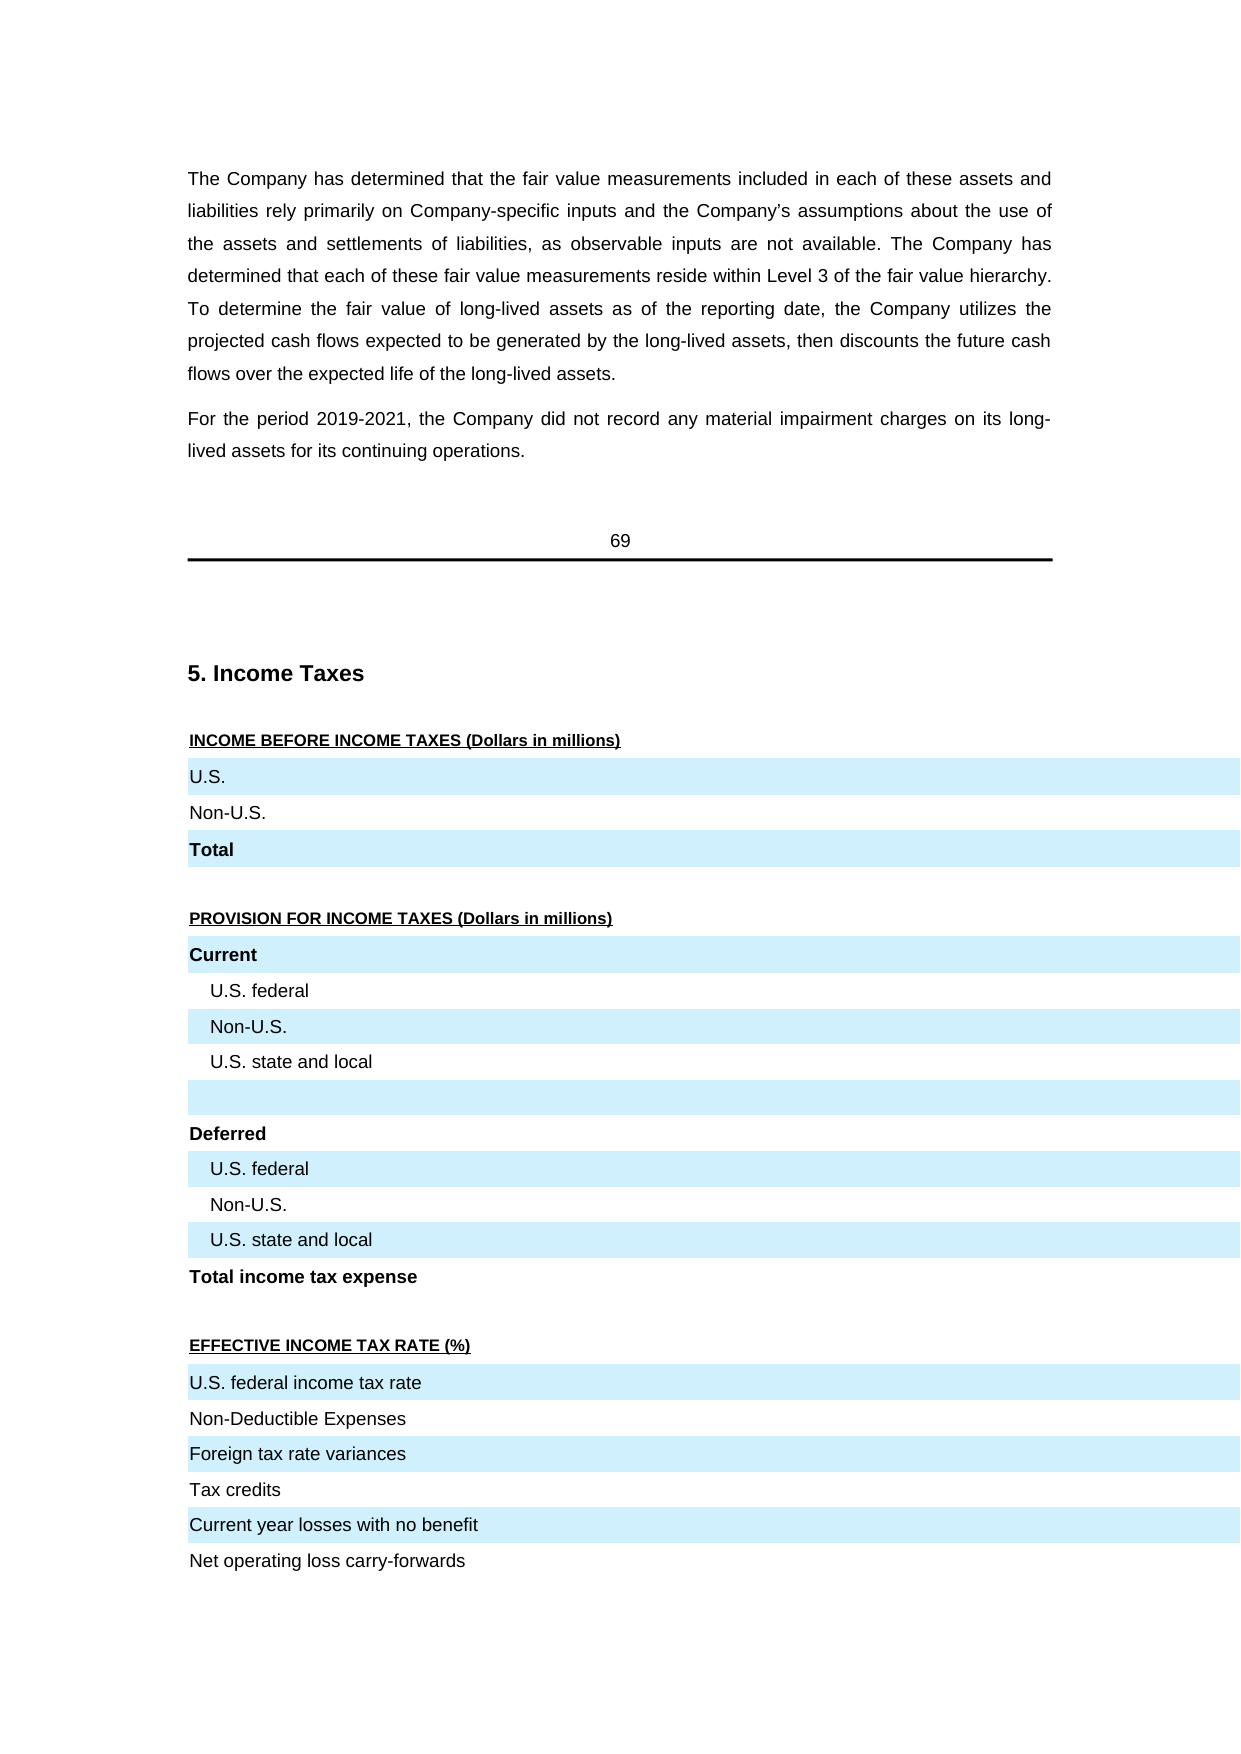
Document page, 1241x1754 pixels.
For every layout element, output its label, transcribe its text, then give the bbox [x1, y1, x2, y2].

text 69 [187, 524, 1053, 557]
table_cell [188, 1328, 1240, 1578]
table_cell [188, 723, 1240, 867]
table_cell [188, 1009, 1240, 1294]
text For the period 2019-2021, the Company did not record any material impairment charges on its long-lived assets for its continuing operations. [187, 402, 1053, 467]
text 5. Income Taxes [187, 657, 1053, 690]
text The Company has determined that the fair value measurements included in each of these assets and liabilities rely primarily on Company-specific inputs and the Company’s assumptions about the use of the assets and settlements of liabilities, as observable inputs are not available. The Company has determined that each of these fair value measurements reside within Level 3 of the fair value hierarchy. To determine the fair value of long-lived assets as of the reporting date, the Company utilizes the projected cash flows expected to be generated by the long-lived assets, then discounts the future cash flows over the expected life of the long-lived assets. [187, 162, 1053, 389]
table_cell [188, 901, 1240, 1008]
